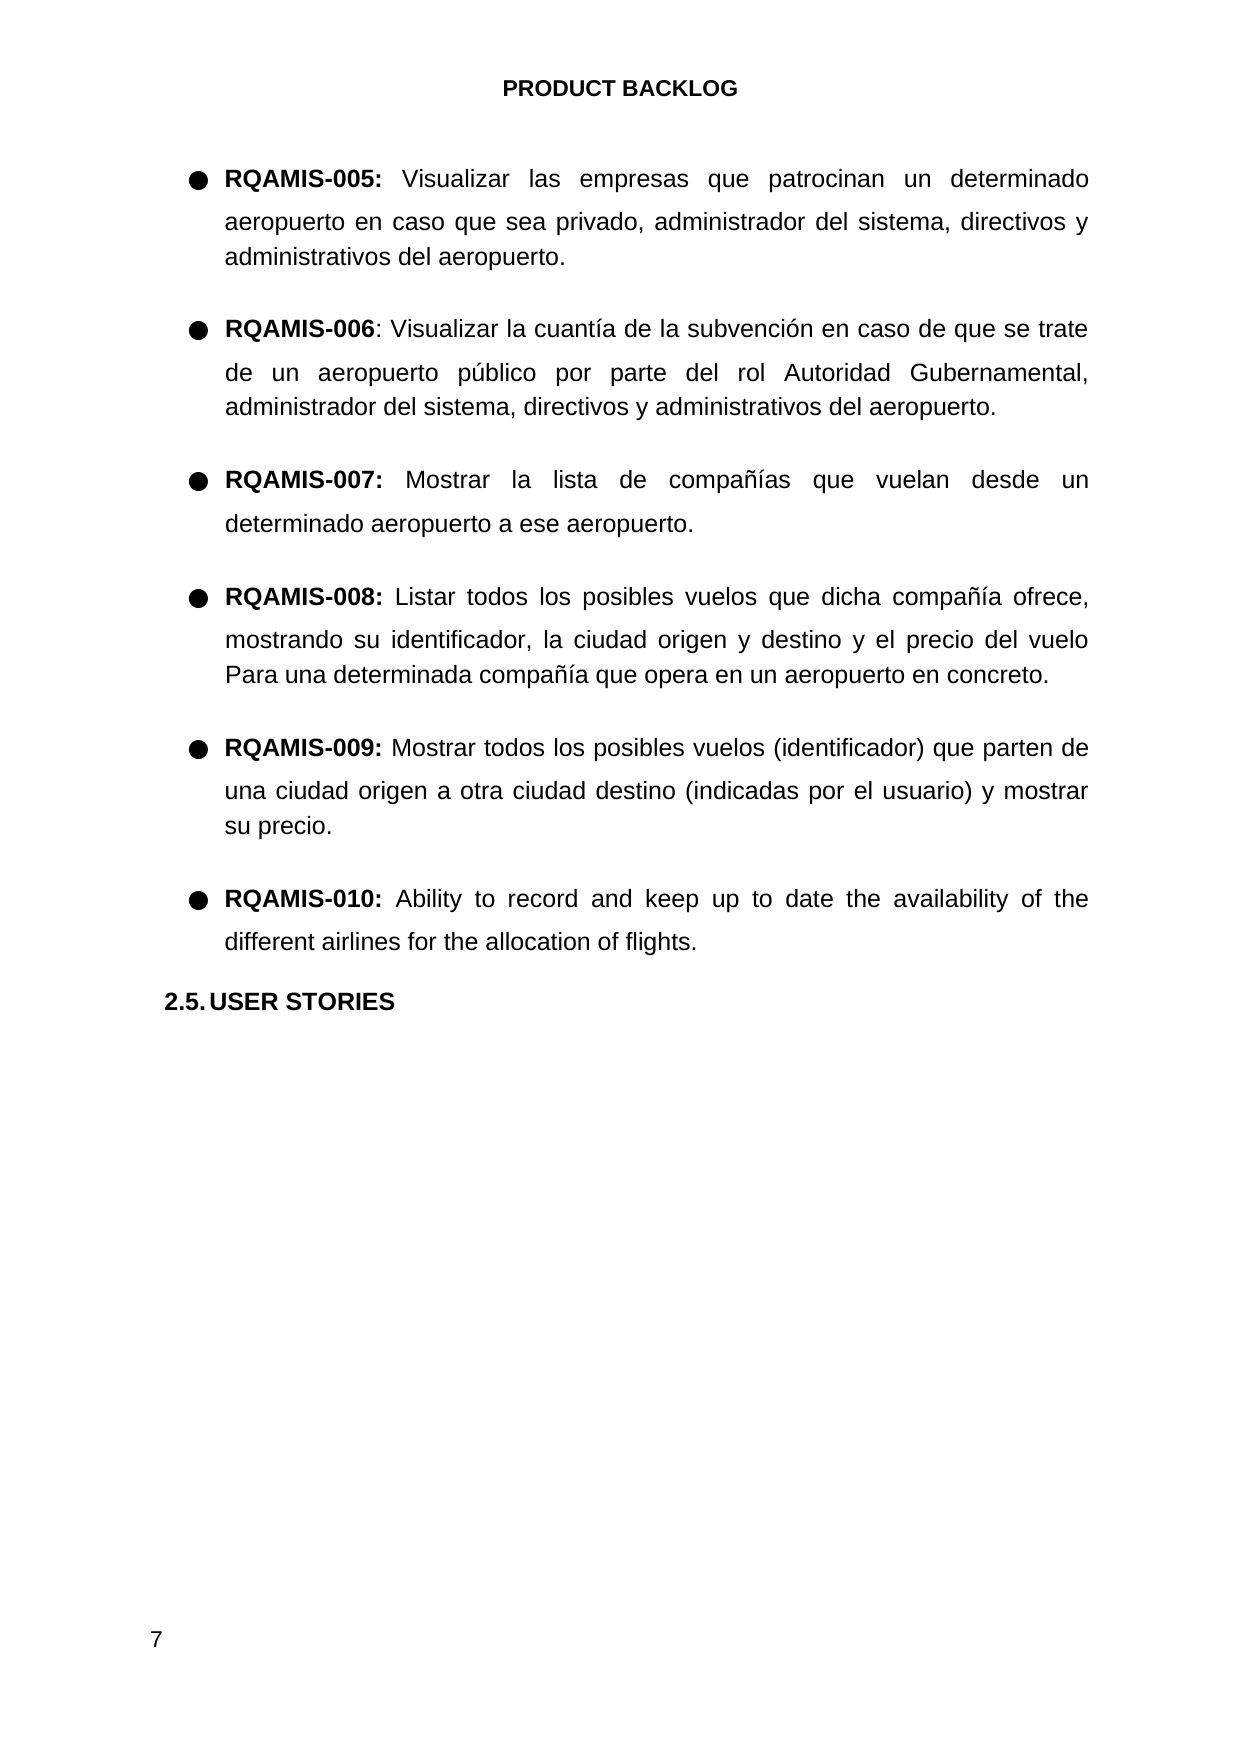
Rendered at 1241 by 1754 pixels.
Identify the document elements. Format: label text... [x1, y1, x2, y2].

list RQAMIS-010: Ability to record and keep up to date the availability of the different airlines for the allocation of flights. [187, 870, 1090, 956]
list USER STORIES [164, 987, 1090, 1015]
list RQAMIS-009: Mostrar todos los posibles vuelos (identificador) que parten de una ciudad origen a otra ciudad destino (indicadas por el usuario) у mostrar su precio. [187, 719, 1090, 839]
list RQAMIS-007: Mostrar la lista de compañías que vuelan desde un determinado aeropuerto a ese aeropuerto. [187, 452, 1090, 538]
list RQAMIS-008: Listar todos los posibles vuelos que dicha compañía ofrece, mostrando su identificador, la ciudad origen y destino y el precio del vuelo Para una determinada compañía que opera en un aeropuerto en concreto. [187, 568, 1090, 688]
list RQAMIS-005: Visualizar las empresas que patrocinan un determinado aeropuerto en caso que sea privado, administrador del sistema, directivos y administrativos del aeropuerto. [187, 150, 1090, 270]
list RQAMIS-006: Visualizar la cuantía de la subvención en caso de que se trate de un aeropuerto público por parte del rol Autoridad Gubernamental, administrador del sistema, directivos y administrativos del aeropuerto. [187, 301, 1090, 421]
